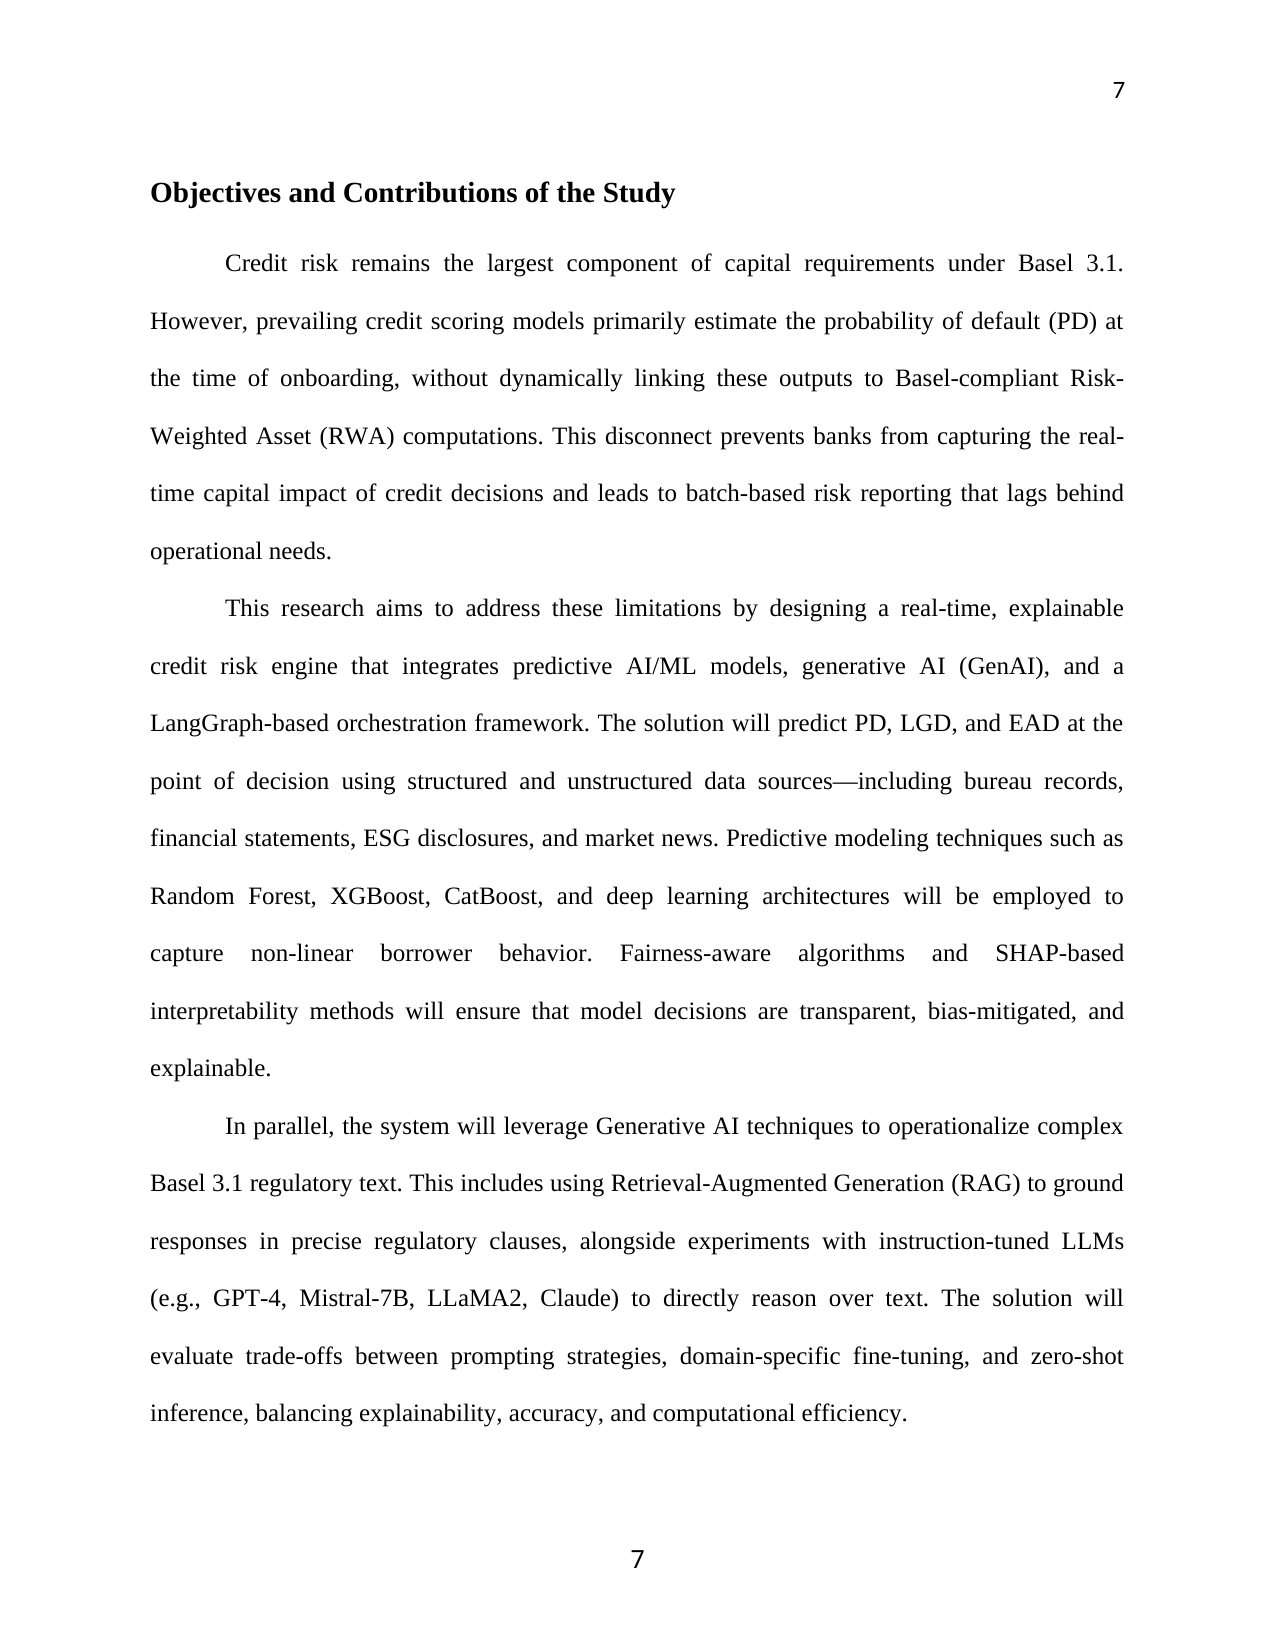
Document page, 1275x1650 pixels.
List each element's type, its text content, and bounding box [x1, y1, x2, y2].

text Credit risk remains the largest component of capital requirements under Basel 3.1. However, prevailing credit scoring models primarily estimate the probability of default (PD) at the time of onboarding, without dynamically linking these outputs to Basel-compliant Risk-Weighted Asset (RWA) computations. This disconnect prevents banks from capturing the real-time capital impact of credit decisions and leads to batch-based risk reporting that lags behind operational needs. [150, 248, 1125, 564]
text In parallel, the system will leverage Generative AI techniques to operationalize complex Basel 3.1 regulatory text. This includes using Retrieval-Augmented Generation (RAG) to ground responses in precise regulatory clauses, alongside experiments with instruction-tuned LLMs (e.g., GPT-4, Mistral-7B, LLaMA2, Claude) to directly reason over text. The solution will evaluate trade-offs between prompting strategies, domain-specific fine-tuning, and zero-shot inference, balancing explainability, accuracy, and computational efficiency. [150, 1111, 1125, 1427]
subtitle Objectives and Contributions of the Study [150, 175, 1125, 208]
text This research aims to address these limitations by designing a real-time, explainable credit risk engine that integrates predictive AI/ML models, generative AI (GenAI), and a LangGraph-based orchestration framework. The solution will predict PD, LGD, and EAD at the point of decision using structured and unstructured data sources—including bureau records, financial statements, ESG disclosures, and market news. Predictive modeling techniques such as Random Forest, XGBoost, CatBoost, and deep learning architectures will be employed to capture non-linear borrower behavior. Fairness-aware algorithms and SHAP-based interpretability methods will ensure that model decisions are transparent, bias-mitigated, and explainable. [150, 593, 1125, 1082]
